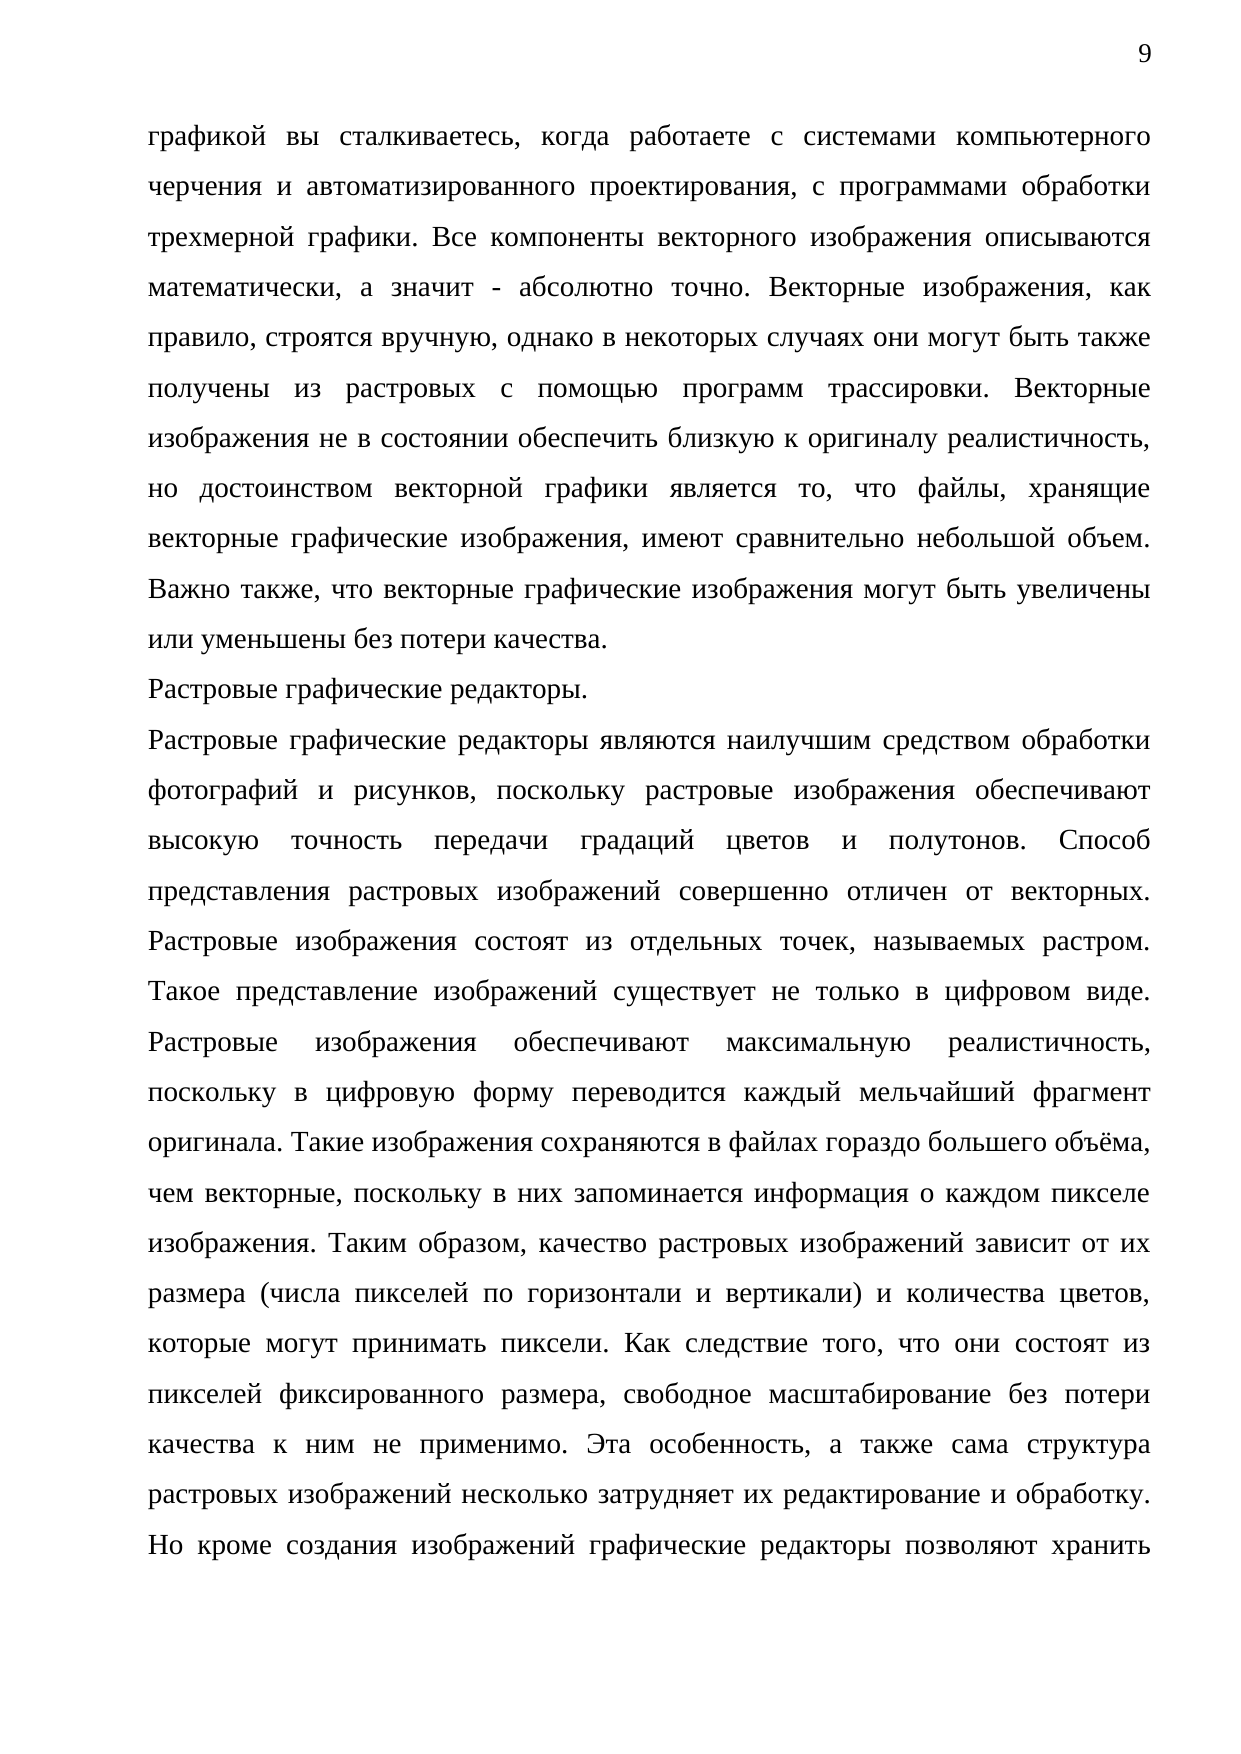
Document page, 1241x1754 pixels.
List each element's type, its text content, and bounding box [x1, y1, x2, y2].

text Растровые графические редакторы. [148, 672, 1152, 705]
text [148, 118, 1152, 655]
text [148, 722, 1152, 1560]
